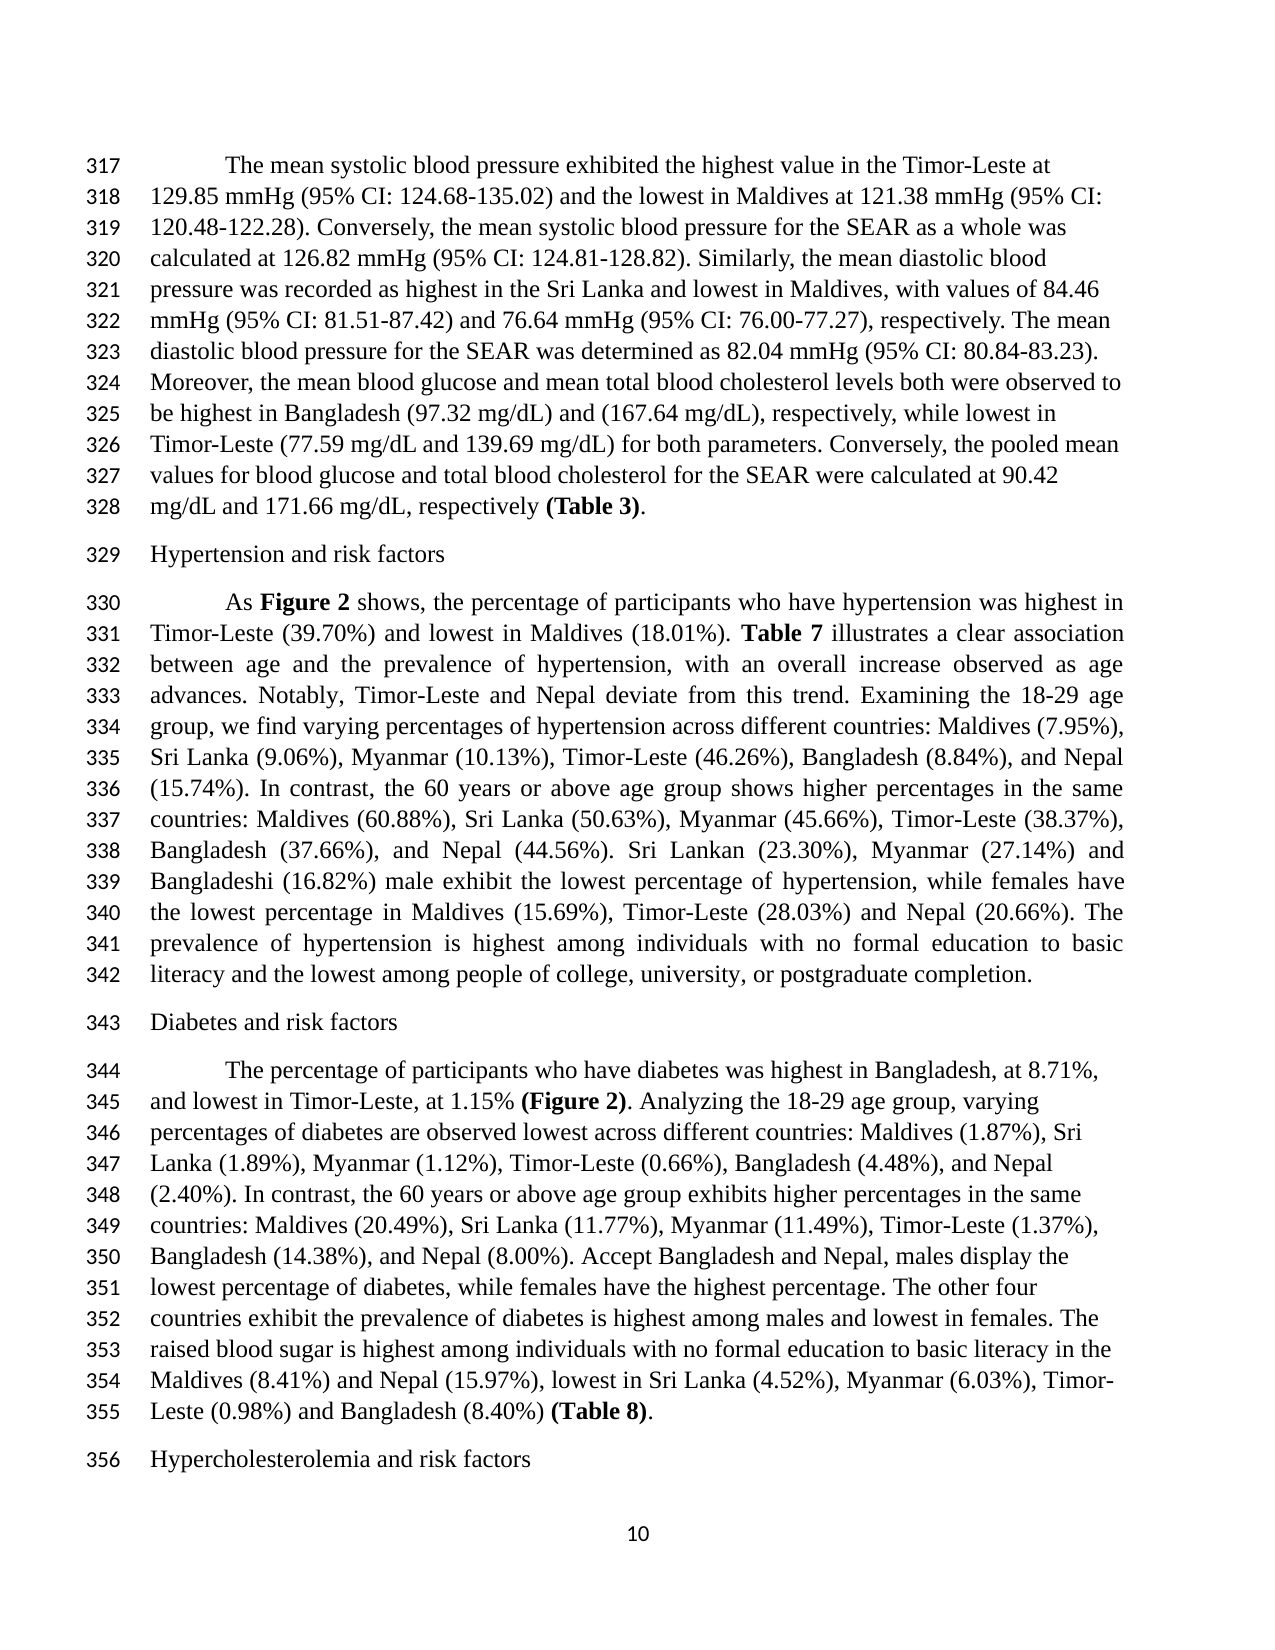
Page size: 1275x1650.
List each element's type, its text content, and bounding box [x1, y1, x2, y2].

text As Figure 2 shows, the percentage of participants who have hypertension was highest in Timor-Leste (39.70%) and lowest in Maldives (18.01%). Table 7 illustrates a clear association between age and the prevalence of hypertension, with an overall increase observed as age advances. Notably, Timor-Leste and Nepal deviate from this trend. Examining the 18-29 age group, we find varying percentages of hypertension across different countries: Maldives (7.95%), Sri Lanka (9.06%), Myanmar (10.13%), Timor-Leste (46.26%), Bangladesh (8.84%), and Nepal (15.74%). In contrast, the 60 years or above age group shows higher percentages in the same countries: Maldives (60.88%), Sri Lanka (50.63%), Myanmar (45.66%), Timor-Leste (38.37%), Bangladesh (37.66%), and Nepal (44.56%). Sri Lankan (23.30%), Myanmar (27.14%) and Bangladeshi (16.82%) male exhibit the lowest percentage of hypertension, while females have the lowest percentage in Maldives (15.69%), Timor-Leste (28.03%) and Nepal (20.66%). The prevalence of hypertension is highest among individuals with no formal education to basic literacy and the lowest among people of college, university, or postgraduate completion. [150, 587, 1125, 988]
text Hypercholesterolemia and risk factors [150, 1444, 1125, 1473]
text The mean systolic blood pressure exhibited the highest value in the Timor-Leste at 129.85 mmHg (95% CI: 124.68-135.02) and the lowest in Maldives at 121.38 mmHg (95% CI: 120.48-122.28). Conversely, the mean systolic blood pressure for the SEAR as a whole was calculated at 126.82 mmHg (95% CI: 124.81-128.82). Similarly, the mean diastolic blood pressure was recorded as highest in the Sri Lanka and lowest in Maldives, with values of 84.46 mmHg (95% CI: 81.51-87.42) and 76.64 mmHg (95% CI: 76.00-77.27), respectively. The mean diastolic blood pressure for the SEAR was determined as 82.04 mmHg (95% CI: 80.84-83.23). Moreover, the mean blood glucose and mean total blood cholesterol levels both were observed to be highest in Bangladesh (97.32 mg/dL) and (167.64 mg/dL), respectively, while lowest in Timor-Leste (77.59 mg/dL and 139.69 mg/dL) for both parameters. Conversely, the pooled mean values for blood glucose and total blood cholesterol for the SEAR were calculated at 90.42 mg/dL and 171.66 mg/dL, respectively (Table 3). [150, 150, 1125, 520]
text Hypertension and risk factors [150, 539, 1125, 568]
text The percentage of participants who have diabetes was highest in Bangladesh, at 8.71%, and lowest in Timor-Leste, at 1.15% (Figure 2). Analyzing the 18-29 age group, varying percentages of diabetes are observed lowest across different countries: Maldives (1.87%), Sri Lanka (1.89%), Myanmar (1.12%), Timor-Leste (0.66%), Bangladesh (4.48%), and Nepal (2.40%). In contrast, the 60 years or above age group exhibits higher percentages in the same countries: Maldives (20.49%), Sri Lanka (11.77%), Myanmar (11.49%), Timor-Leste (1.37%), Bangladesh (14.38%), and Nepal (8.00%). Accept Bangladesh and Nepal, males display the lowest percentage of diabetes, while females have the highest percentage. The other four countries exhibit the prevalence of diabetes is highest among males and lowest in females. The raised blood sugar is highest among individuals with no formal education to basic literacy in the Maldives (8.41%) and Nepal (15.97%), lowest in Sri Lanka (4.52%), Myanmar (6.03%), Timor-Leste (0.98%) and Bangladesh (8.40%) (Table 8). [150, 1055, 1125, 1425]
text Diabetes and risk factors [150, 1007, 1125, 1036]
